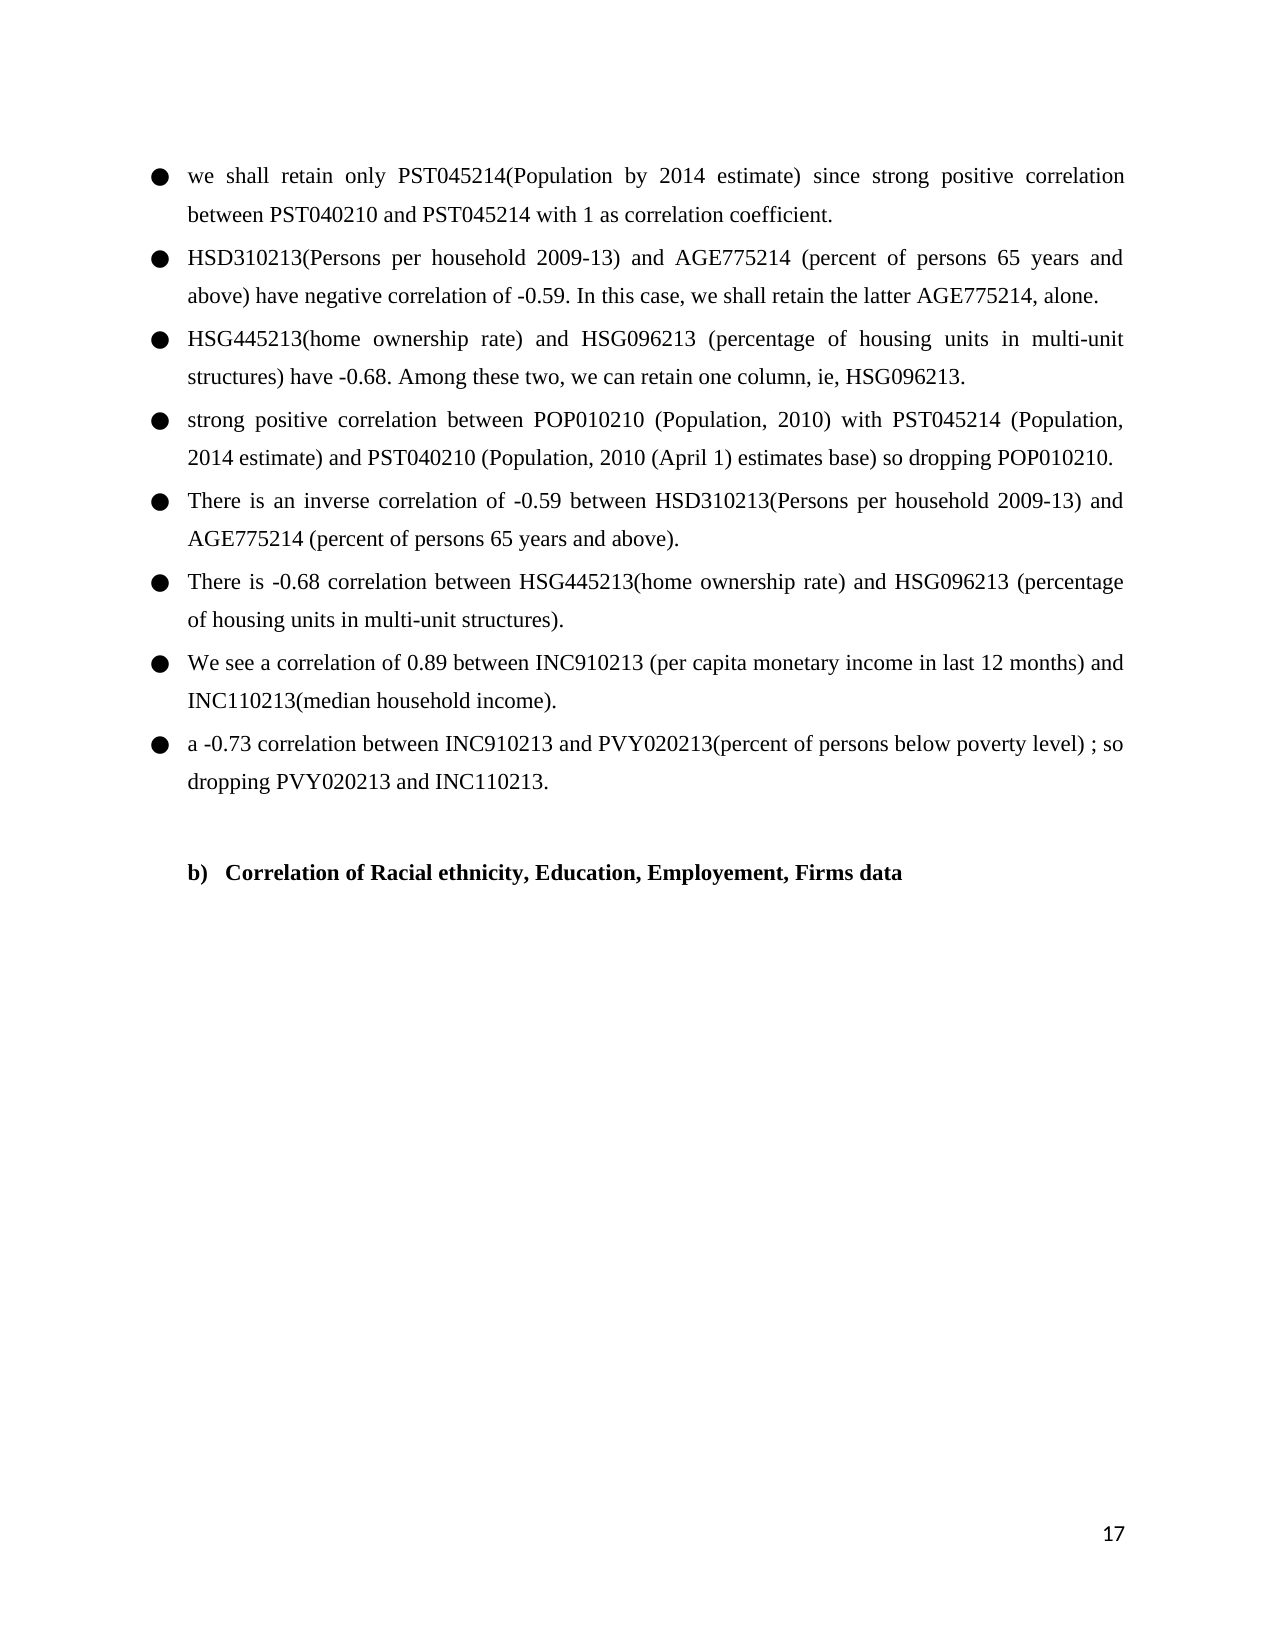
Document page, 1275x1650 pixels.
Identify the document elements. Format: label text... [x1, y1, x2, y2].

list There is -0.68 correlation between HSG445213(home ownership rate) and HSG096213 (percentage of housing units in multi-unit structures). [150, 555, 1125, 632]
list HSD310213(Persons per household 2009-13) and AGE775214 (percent of persons 65 years and above) have negative correlation of -0.59. In this case, we shall retain the latter AGE775214, alone. [150, 231, 1125, 308]
list a -0.73 correlation between INC910213 and PVY020213(percent of persons below poverty level) ; so dropping PVY020213 and INC110213. [150, 717, 1125, 794]
list we shall retain only PST045214(Population by 2014 estimate) since strong positive correlation between PST040210 and PST045214 with 1 as correlation coefficient. [150, 150, 1125, 227]
list Correlation of Racial ethnicity, Education, Employement, Firms data [187, 859, 1125, 885]
list There is an inverse correlation of -0.59 between HSD310213(Persons per household 2009-13) and AGE775214 (percent of persons 65 years and above). [150, 474, 1125, 551]
list We see a correlation of 0.89 between INC910213 (per capita monetary income in last 12 months) and INC110213(median household income). [150, 636, 1125, 713]
list strong positive correlation between POP010210 (Population, 2010) with PST045214 (Population, 2014 estimate) and PST040210 (Population, 2010 (April 1) estimates base) so dropping POP010210. [150, 393, 1125, 470]
list HSG445213(home ownership rate) and HSG096213 (percentage of housing units in multi-unit structures) have -0.68. Among these two, we can retain one column, ie, HSG096213. [150, 312, 1125, 389]
